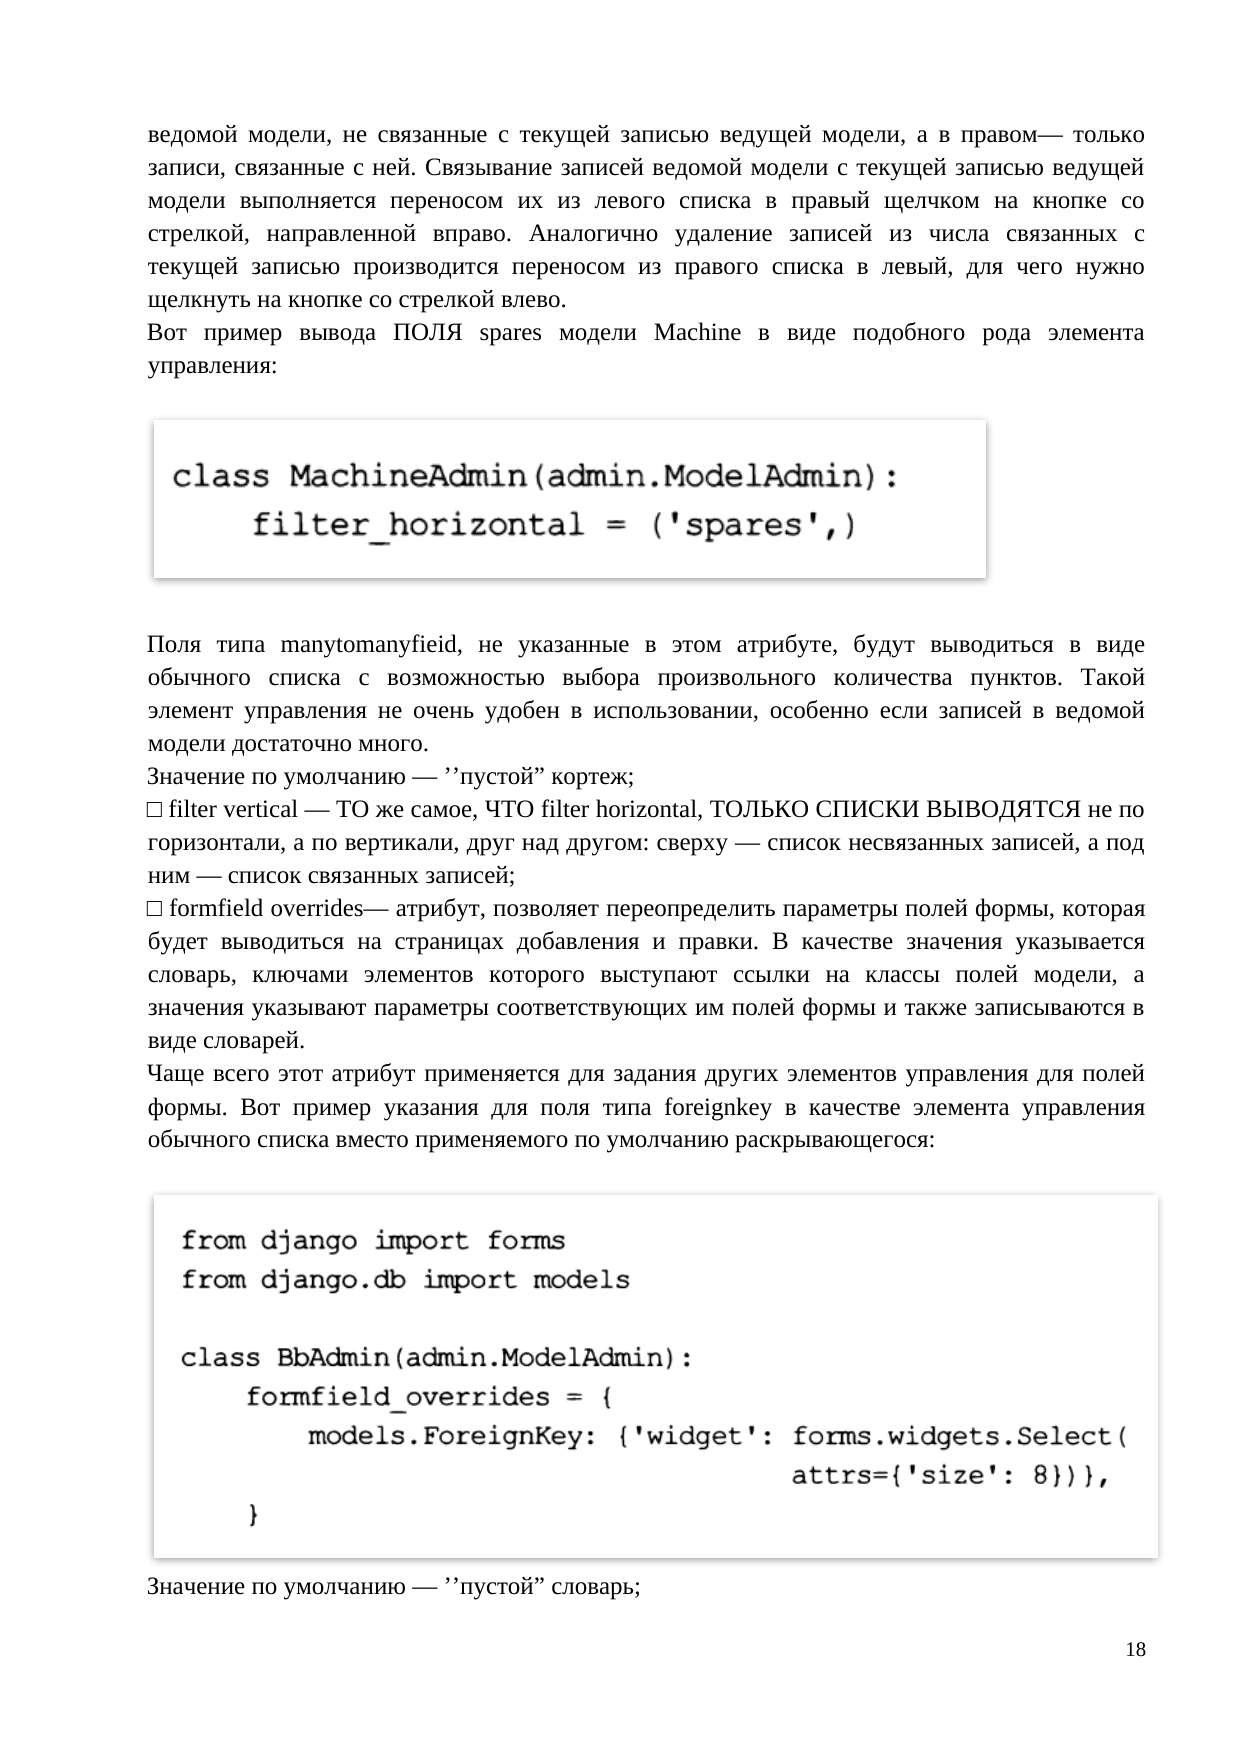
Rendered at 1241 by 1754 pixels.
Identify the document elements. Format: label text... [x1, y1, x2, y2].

text Значение по умолчанию — ’’пустой” кортеж; [147, 761, 1146, 790]
text Значение по умолчанию — ’’пустой” словарь; [147, 1571, 1146, 1599]
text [147, 119, 1146, 313]
text □ filter vertical — ТО же самое, ЧТО filter horizontal, ТОЛЬКО СПИСКИ ВЫВОДЯТСЯ не по горизонтали, а по вертикали, друг над другом: сверху — список несвязанных записей, а под ним — список связанных записей; [147, 794, 1146, 889]
picture [168, 1209, 1143, 1543]
text Поля типа manytomanyfieid, не указанные в этом атрибуте, будут выводиться в виде обычного списка с возможностью выбора произвольного количества пунктов. Такой элемент управления не очень удобен в использовании, особенно если записей в ведомой модели достаточно много. [147, 629, 1146, 757]
text □ formfield overrides— атрибут, позволяет переопределить параметры полей формы, которая будет выводиться на страницах добавления и правки. В качестве значения указывается словарь, ключами элементов которого выступают ссылки на классы полей модели, а значения указывают параметры соответствующих им полей формы и также записываются в виде словарей. [147, 893, 1146, 1054]
picture [168, 435, 972, 563]
text Вот пример вывода ПОЛЯ spares модели Machine в виде подобного рода элемента управления: [147, 317, 1146, 379]
text Чаще всего этот атрибут применяется для задания других элементов управления для полей формы. Вот пример указания для поля типа foreignkey в качестве элемента управления обычного списка вместо применяемого по умолчанию раскрывающегося: [147, 1058, 1146, 1153]
